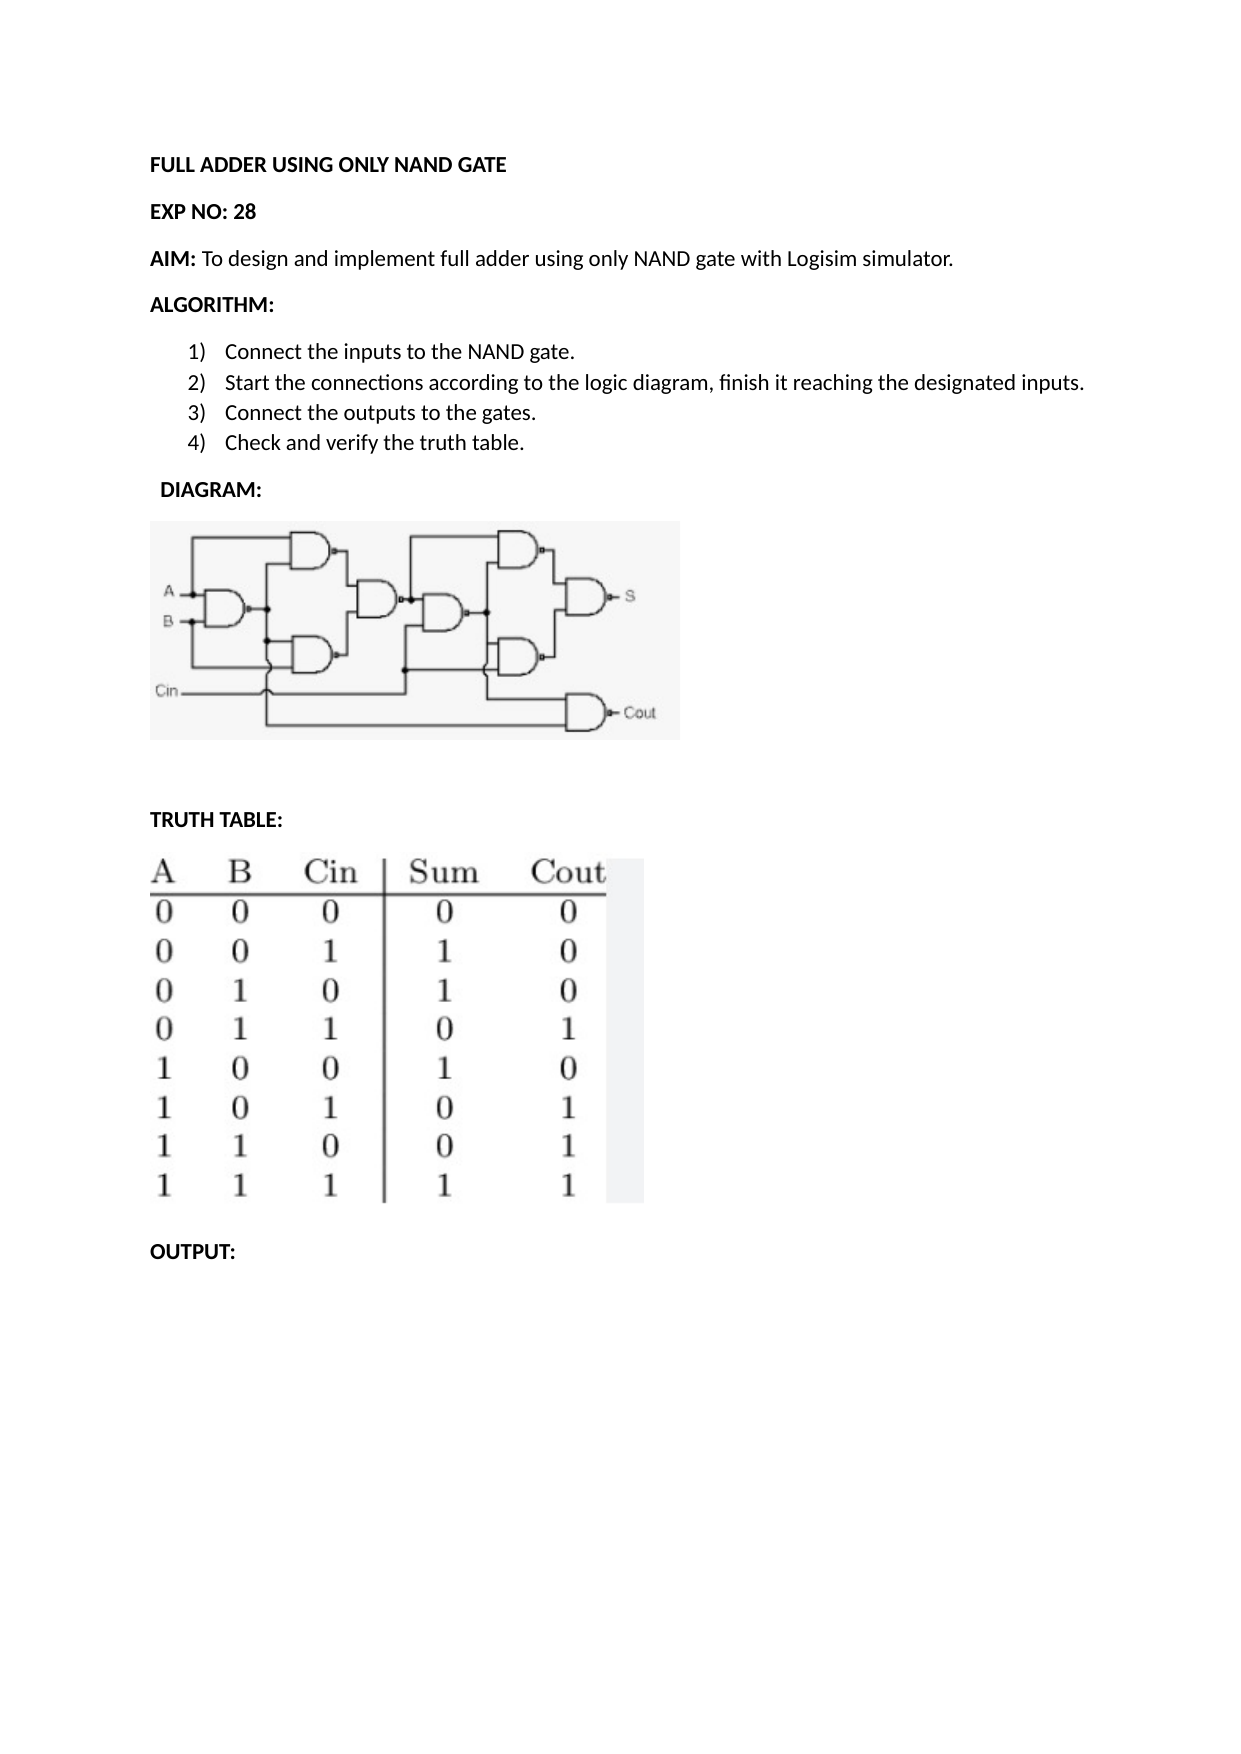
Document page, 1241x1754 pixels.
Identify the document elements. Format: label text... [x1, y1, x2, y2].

text ALGORITHM: [150, 291, 1090, 319]
text FULL ADDER USING ONLY NAND GATE [150, 150, 1090, 178]
list Start the connections according to the logic diagram, finish it reaching the designated inputs. [187, 368, 1090, 396]
text TRUTH TABLE: [150, 805, 1090, 833]
picture [150, 521, 680, 740]
text DIAGRAM: [150, 475, 1090, 503]
text AIM: To design and implement full adder using only NAND gate with Logisim simulator. [150, 244, 1090, 272]
picture [150, 852, 644, 1219]
list Connect the inputs to the NAND gate. [187, 337, 1090, 366]
list Connect the outputs to the gates. [187, 398, 1090, 426]
list Check and verify the truth table. [187, 428, 1090, 456]
text OUTPUT: [150, 1237, 1090, 1265]
text EXP NO: 28 [150, 197, 1090, 225]
